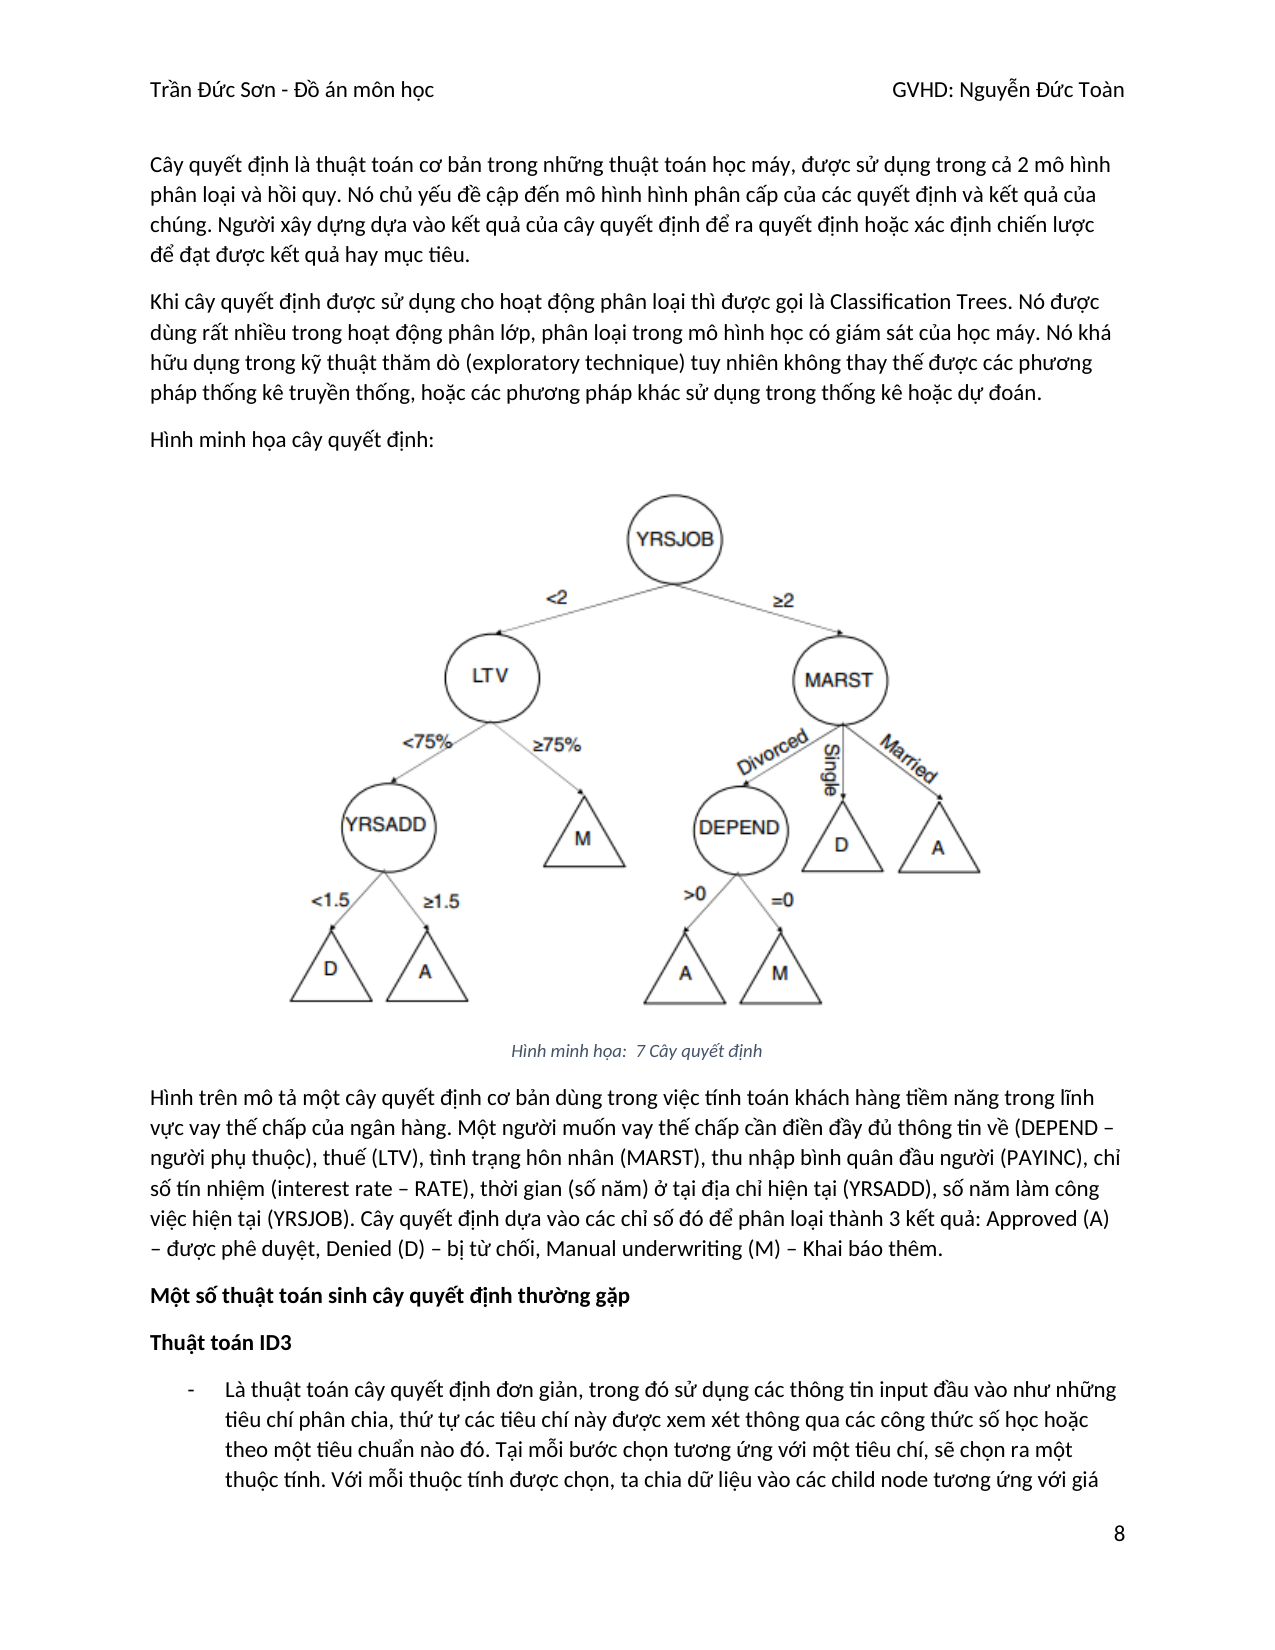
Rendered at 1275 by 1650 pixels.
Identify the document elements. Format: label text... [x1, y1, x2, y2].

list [187, 1375, 1125, 1493]
text Khi cây quyết định được sử dụng cho hoạt động phân loại thì được gọi là Classification Trees. Nó được dùng rất nhiều trong hoạt động phân lớp, phân loại trong mô hình học có giám sát của học máy. Nó khá hữu dụng trong kỹ thuật thăm dò (exploratory technique) tuy nhiên không thay thế được các phương pháp thống kê truyền thống, hoặc các phương pháp khác sử dụng trong thống kê hoặc dự đoán. [150, 287, 1125, 406]
text Thuật toán ID3 [150, 1328, 1125, 1356]
text Hình minh họa: 7 Cây quyết định [150, 1039, 1125, 1062]
text Hình trên mô tả một cây quyết định cơ bản dùng trong việc tính toán khách hàng tiềm năng trong lĩnh vực vay thế chấp của ngân hàng. Một người muốn vay thế chấp cần điền đầy đủ thông tin về (DEPEND – người phụ thuộc), thuế (LTV), tình trạng hôn nhân (MARST), thu nhập bình quân đầu người (PAYINC), chỉ số tín nhiệm (interest rate – RATE), thời gian (số năm) ở tại địa chỉ hiện tại (YRSADD), số năm làm công việc hiện tại (YRSJOB). Cây quyết định dựa vào các chỉ số đó để phân loại thành 3 kết quả: Approved (A) – được phê duyệt, Denied (D) – bị từ chối, Manual underwriting (M) – Khai báo thêm. [150, 1083, 1125, 1262]
picture [279, 471, 996, 1021]
text Hình minh họa cây quyết định: [150, 425, 1125, 453]
text Một số thuật toán sinh cây quyết định thường gặp [150, 1281, 1125, 1309]
text Cây quyết định là thuật toán cơ bản trong những thuật toán học máy, được sử dụng trong cả 2 mô hình phân loại và hồi quy. Nó chủ yếu đề cập đến mô hình hình phân cấp của các quyết định và kết quả của chúng. Người xây dựng dựa vào kết quả của cây quyết định để ra quyết định hoặc xác định chiến lược để đạt được kết quả hay mục tiêu. [150, 150, 1125, 269]
